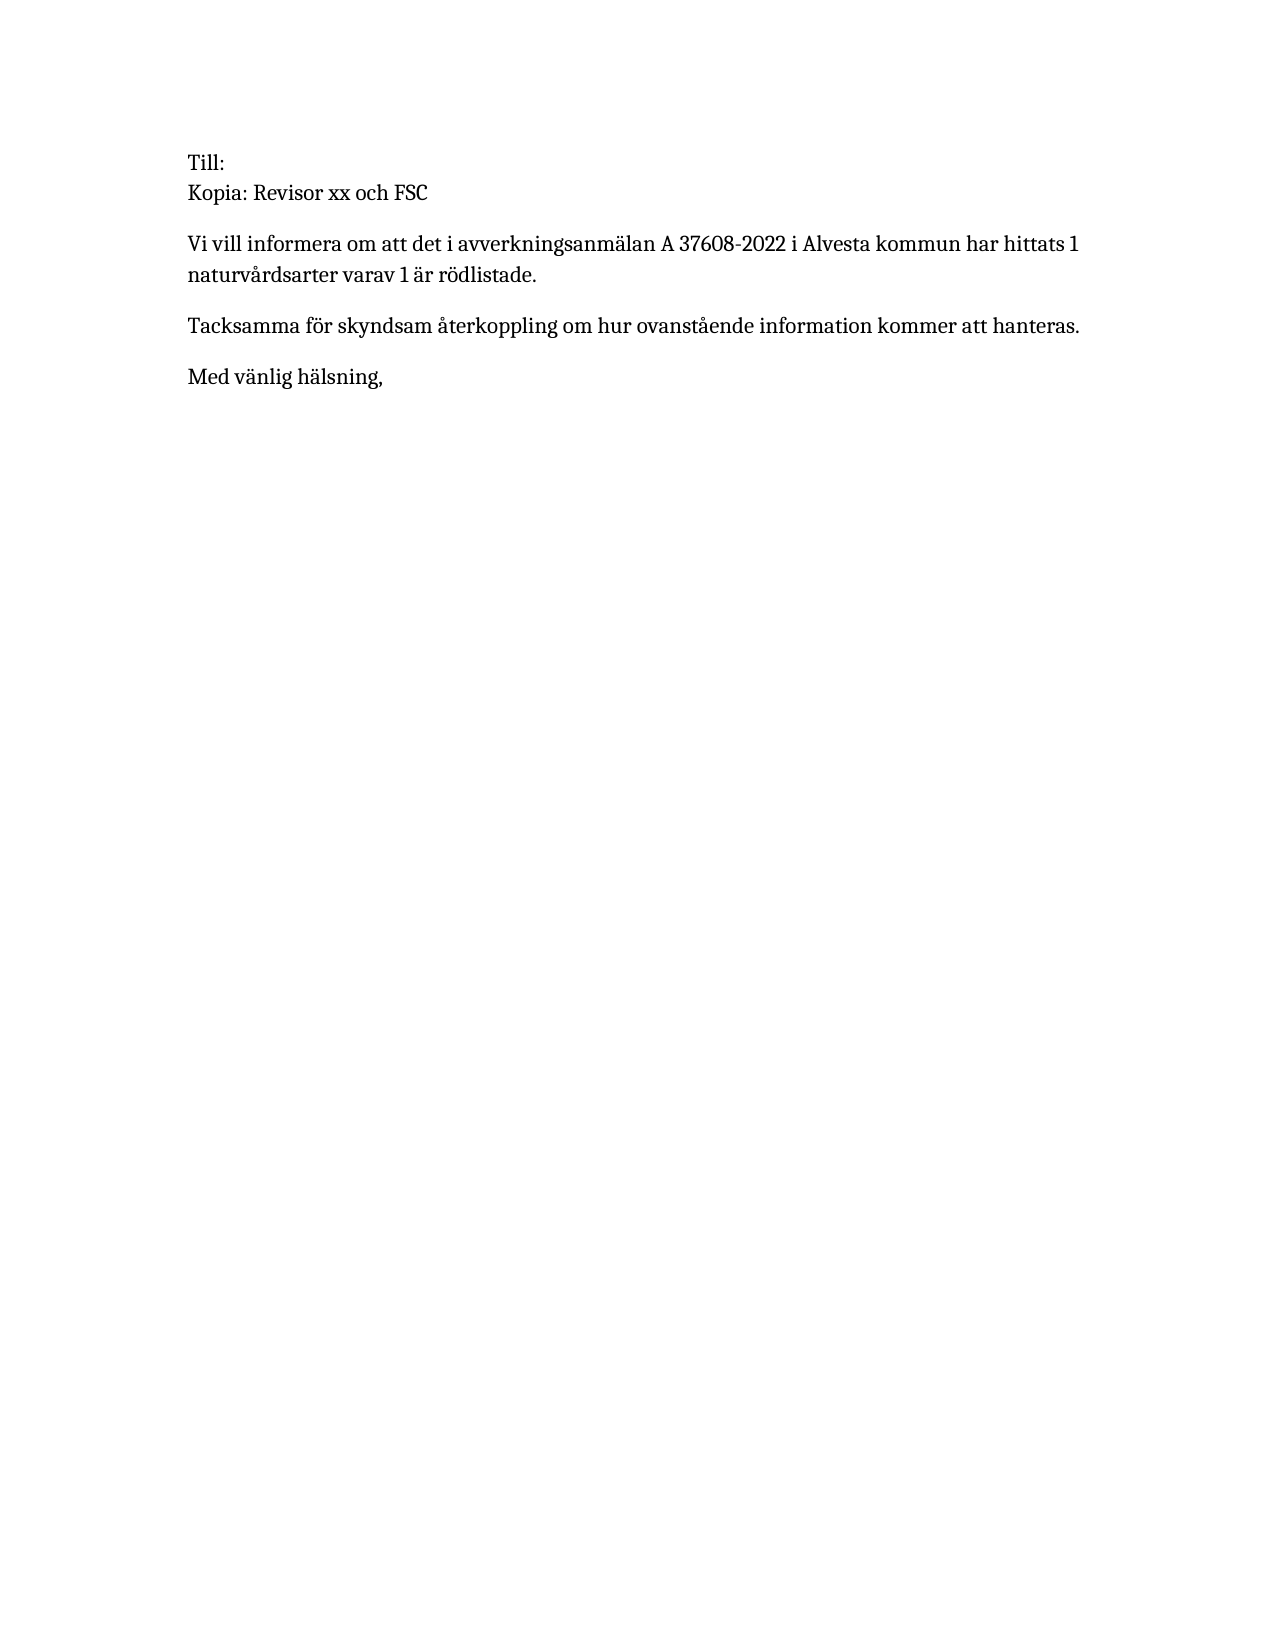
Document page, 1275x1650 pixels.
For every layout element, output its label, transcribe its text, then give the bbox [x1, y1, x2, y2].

text Med vänlig hälsning, [187, 363, 1087, 420]
text Tacksamma för skyndsam återkoppling om hur ovanstående information kommer att hanteras. [187, 312, 1087, 339]
text Vi vill informera om att det i avverkningsanmälan A 37608-2022 i Alvesta kommun har hittats 1 naturvårdsarter varav 1 är rödlistade. [187, 231, 1087, 288]
text Till: Kopia: Revisor xx och FSC [187, 150, 1087, 207]
